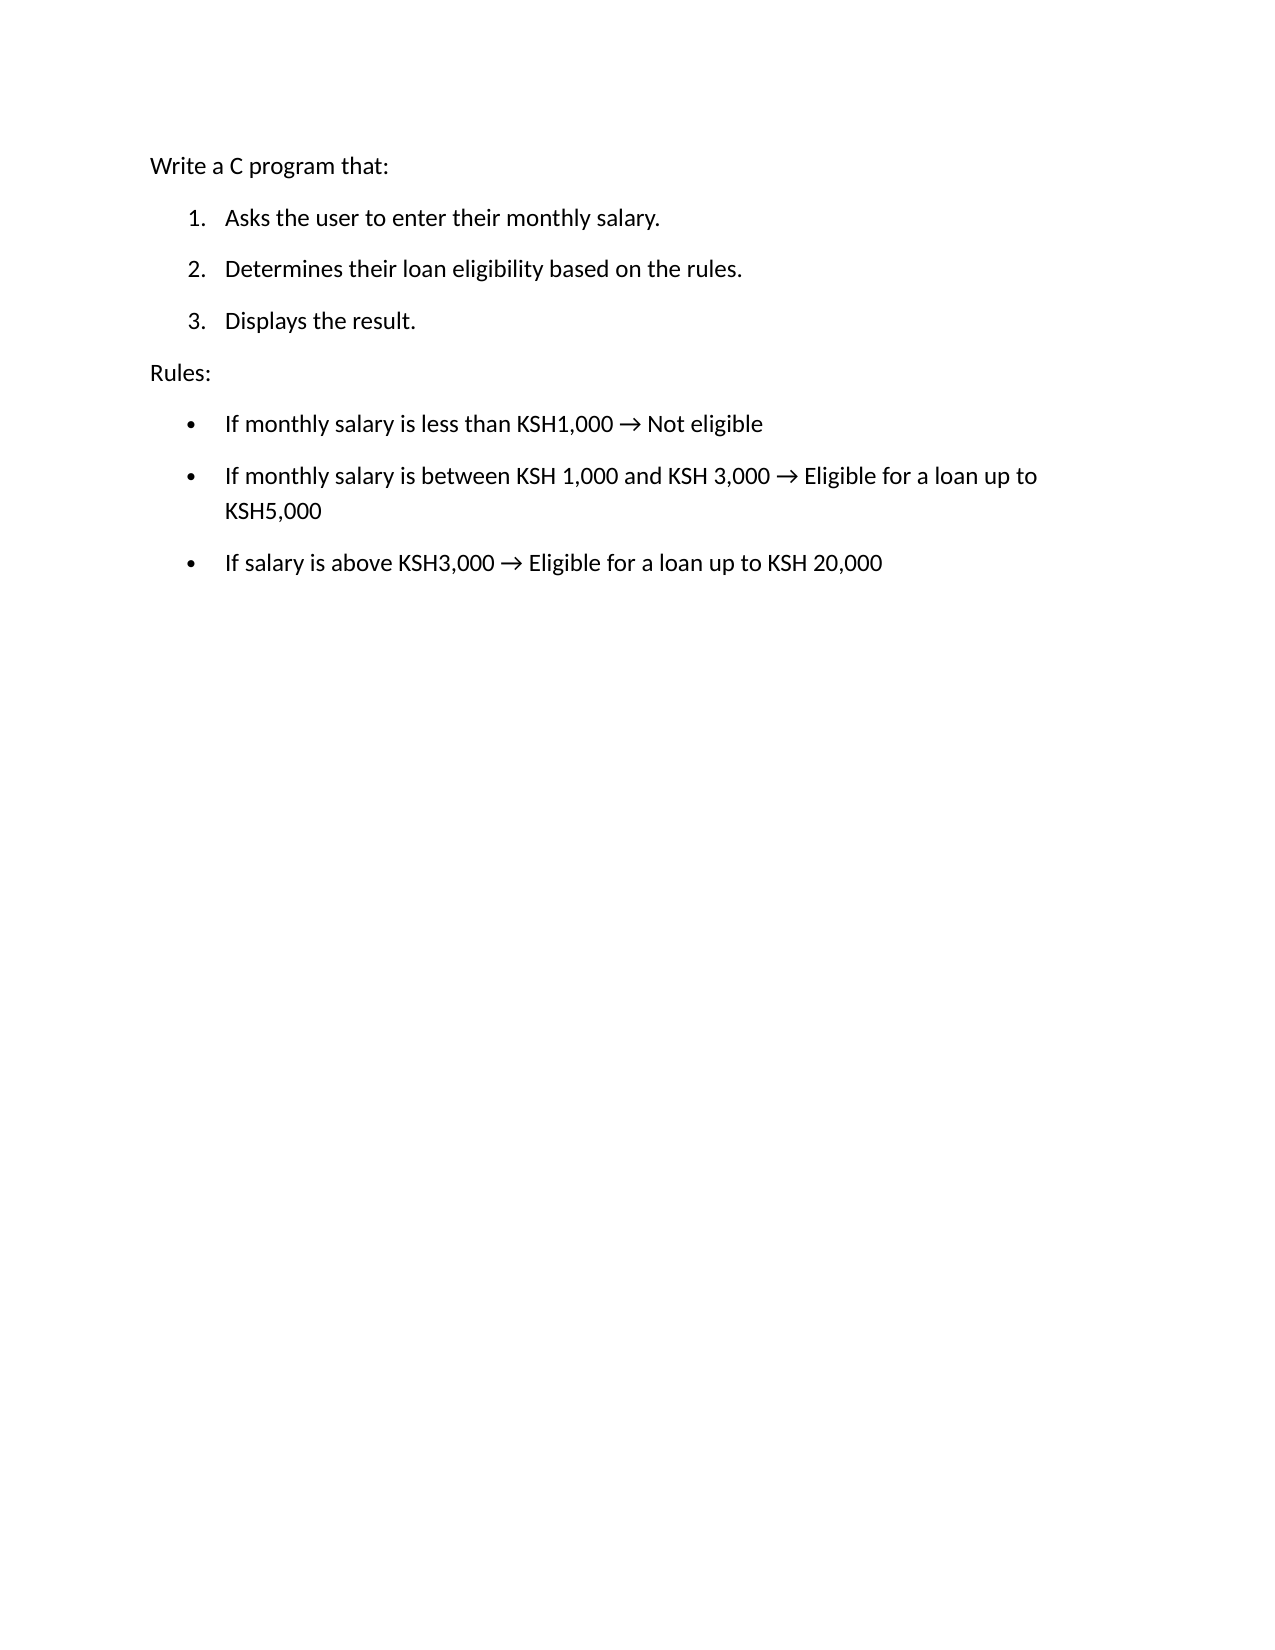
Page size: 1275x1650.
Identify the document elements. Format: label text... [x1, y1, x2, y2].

list If monthly salary is less than KSH1,000 → Not eligible [187, 408, 1125, 439]
text Rules: [150, 357, 1125, 387]
list If salary is above KSH3,000 → Eligible for a loan up to KSH 20,000 [187, 547, 1125, 577]
list If monthly salary is between KSH 1,000 and KSH 3,000 → Eligible for a loan up to KSH5,000 [187, 460, 1125, 526]
list Determines their loan eligibility based on the rules. [187, 253, 1125, 284]
text Write a C program that: [150, 150, 1125, 181]
list Displays the result. [187, 305, 1125, 336]
list Asks the user to enter their monthly salary. [187, 202, 1125, 232]
